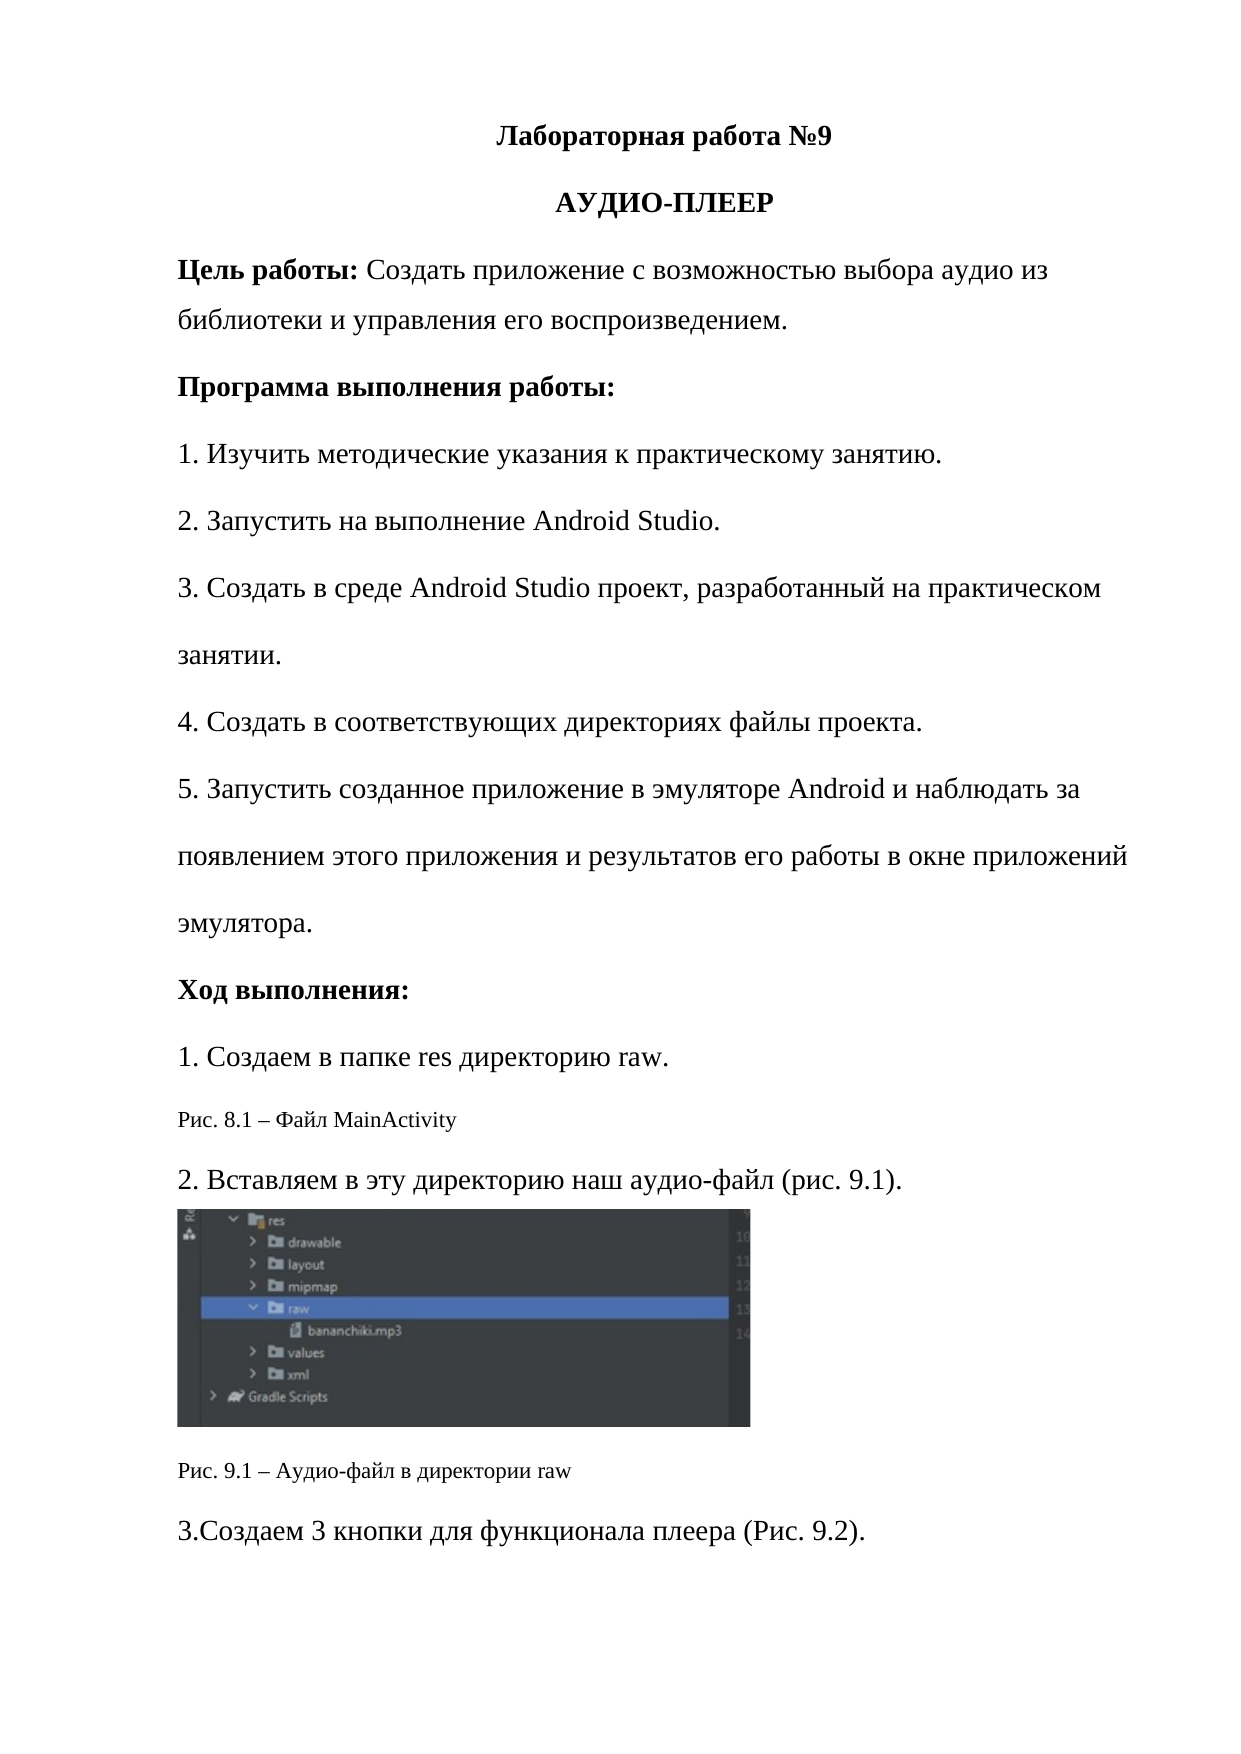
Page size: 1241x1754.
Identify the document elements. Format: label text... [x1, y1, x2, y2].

text 5. Запустить созданное приложение в эмуляторе Android и наблюдать за [177, 771, 1152, 805]
text 4. Создать в соответствующих директориях файлы проекта. [177, 704, 1152, 738]
text появлением этого приложения и результатов его работы в окне приложений [177, 838, 1152, 872]
text занятии. [177, 637, 1152, 671]
text Ход выполнения: [177, 972, 1152, 1006]
text Рис. 8.1 – Файл MainActivity [177, 1106, 1152, 1132]
text эмулятора. [177, 905, 1152, 939]
text АУДИО-ПЛЕЕР [177, 185, 1152, 219]
text 2. Запустить на выполнение Android Studio. [177, 503, 1152, 537]
text Лабораторная работа №9 [177, 118, 1152, 152]
text 1. Изучить методические указания к практическому занятию. [177, 436, 1152, 470]
picture [177, 1209, 751, 1427]
text Программа выполнения работы: [177, 369, 1152, 403]
text Цель работы: Создать приложение с возможностью выбора аудио из библиотеки и управления его воспроизведением. [177, 252, 1152, 336]
text 3.Создаем 3 кнопки для функционала плеера (Рис. 9.2). [177, 1513, 1152, 1546]
text Рис. 9.1 – Аудио-файл в директории raw [177, 1457, 1152, 1483]
text 3. Создать в среде Android Studio проект, разработанный на практическом [177, 570, 1152, 604]
text 1. Создаем в папке res директорию raw. [177, 1039, 1152, 1073]
